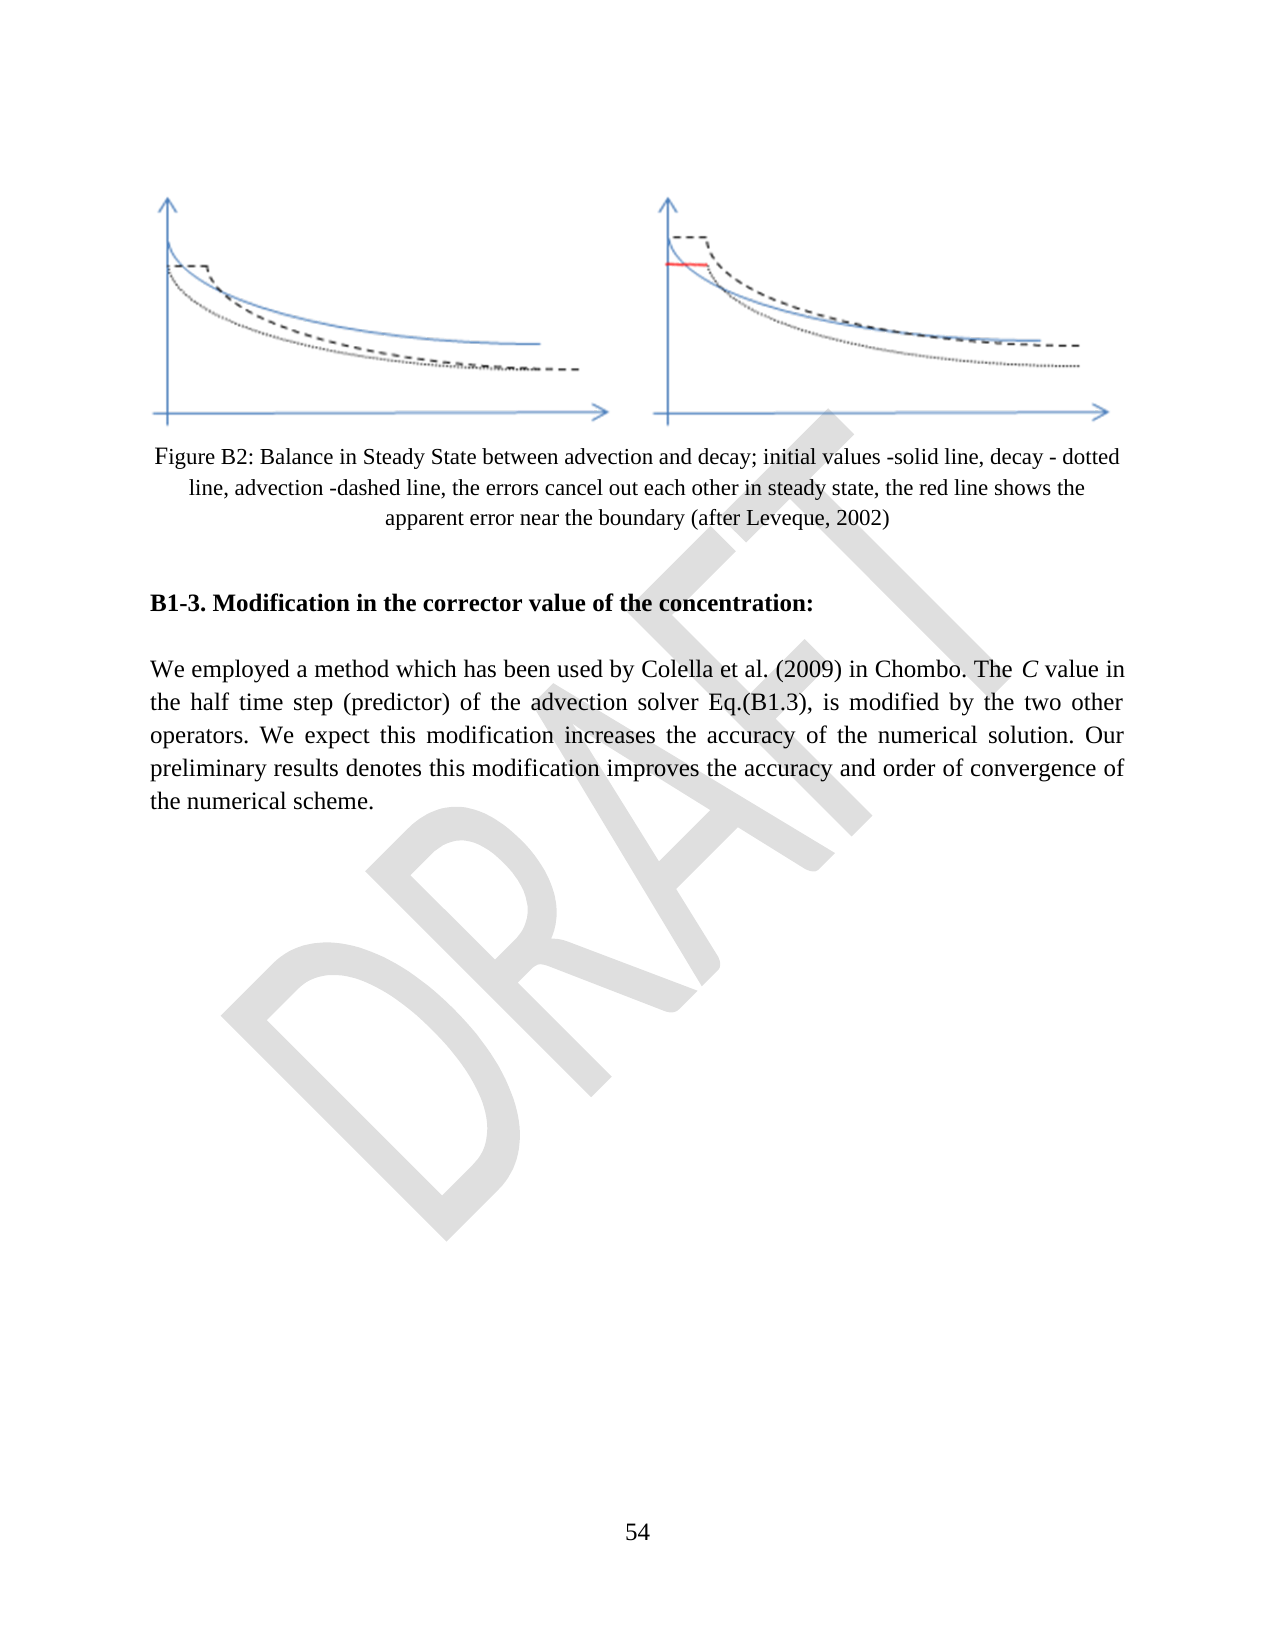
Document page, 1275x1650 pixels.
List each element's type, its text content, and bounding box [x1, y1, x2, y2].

picture [150, 196, 1114, 438]
text We employed a method which has been used by Colella et al. (2009) in Chombo. The C value in the half time step (predictor) of the advection solver Eq.(B1.3), is modified by the two other operators. We expect this modification increases the accuracy of the numerical solution. Our preliminary results denotes this modification improves the accuracy and order of convergence of the numerical scheme. [150, 654, 1125, 815]
text B1-3. Modification in the corrector value of the concentration: [150, 588, 1125, 617]
